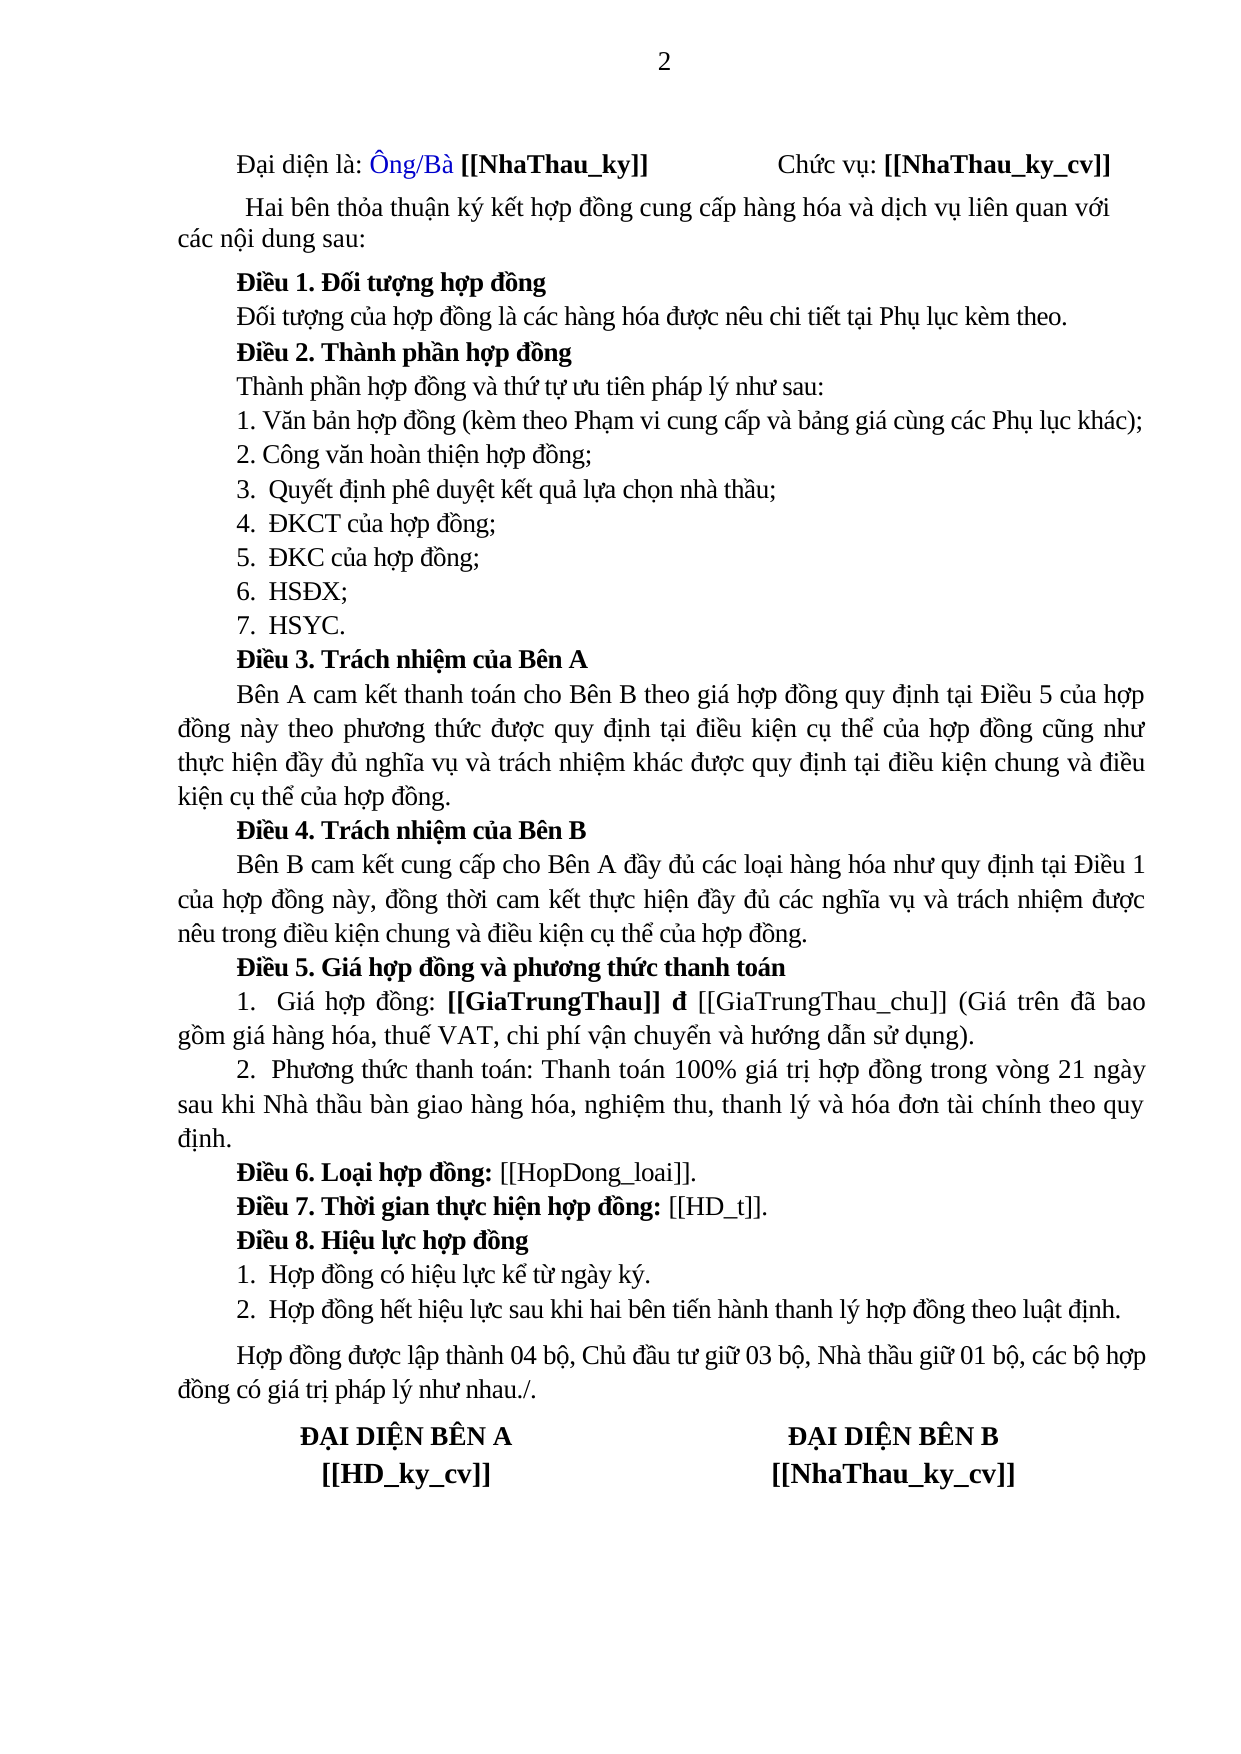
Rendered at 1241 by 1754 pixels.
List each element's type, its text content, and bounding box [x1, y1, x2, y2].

text 3. Quyết định phê duyệt kết quả lựa chọn nhà thầu; [177, 473, 1146, 504]
text Thành phần hợp đồng và thứ tự ưu tiên pháp lý như sau: [177, 370, 1152, 401]
text 4. ĐKCT của hợp đồng; [177, 507, 1146, 538]
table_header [177, 1420, 635, 1635]
text 5. ĐKC của hợp đồng; [177, 541, 1146, 572]
text Điều 7. Thời gian thực hiện hợp đồng: [[HD_t]]. [177, 1190, 1146, 1221]
text Điều 6. Loại hợp đồng: [[HopDong_loai]]. [177, 1156, 1146, 1187]
text Điều 3. Trách nhiệm của Bên A [177, 643, 1146, 675]
text Hai bên thỏa thuận ký kết hợp đồng cung cấp hàng hóa và dịch vụ liên quan với các nội dung sau: [177, 191, 1152, 254]
text Điều 4. Trách nhiệm của Bên B [177, 814, 1146, 846]
text 6. HSĐX; [177, 575, 1146, 606]
text 7. HSYC. [177, 609, 1146, 641]
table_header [635, 1420, 1152, 1635]
text 2. Hợp đồng hết hiệu lực sau khi hai bên tiến hành thanh lý hợp đồng theo luật định. [177, 1293, 1146, 1324]
text 2. Phương thức thanh toán: Thanh toán 100% giá trị hợp đồng trong vòng 21 ngày sau khi Nhà thầu bàn giao hàng hóa, nghiệm thu, thanh lý và hóa đơn tài chính theo quy định. [177, 1053, 1146, 1153]
text 1. Văn bản hợp đồng (kèm theo Phạm vi cung cấp và bảng giá cùng các Phụ lục khác); [177, 404, 1146, 436]
text 1. Hợp đồng có hiệu lực kể từ ngày ký. [177, 1258, 1146, 1290]
text Bên A cam kết thanh toán cho Bên B theo giá hợp đồng quy định tại Điều 5 của hợp đồng này theo phương thức được quy định tại điều kiện cụ thể của hợp đồng cũng như thực hiện đầy đủ nghĩa vụ và trách nhiệm khác được quy định tại điều kiện chung và điều kiện cụ thể của hợp đồng. [177, 678, 1146, 811]
text Điều 8. Hiệu lực hợp đồng [177, 1224, 1146, 1256]
text Đối tượng của hợp đồng là các hàng hóa được nêu chi tiết tại Phụ lục kèm theo. [177, 300, 1152, 331]
text Đại diện là: Ông/Bà [[NhaThau_ky]] Chức vụ: [[NhaThau_ky_cv]] [177, 148, 1152, 179]
text Điều 5. Giá hợp đồng và phương thức thanh toán [177, 951, 1146, 982]
text 2. Công văn hoàn thiện hợp đồng; [177, 438, 1146, 470]
text Hợp đồng được lập thành 04 bộ, Chủ đầu tư giữ 03 bộ, Nhà thầu giữ 01 bộ, các bộ hợp đồng có giá trị pháp lý như nhau./. [177, 1339, 1146, 1405]
text 1. Giá hợp đồng: [[GiaTrungThau]] đ [[GiaTrungThau_chu]] (Giá trên đã bao gồm giá hàng hóa, thuế VAT, chi phí vận chuyển và hướng dẫn sử dụng). [177, 985, 1146, 1051]
text Bên B cam kết cung cấp cho Bên A đầy đủ các loại hàng hóa như quy định tại Điều 1 của hợp đồng này, đồng thời cam kết thực hiện đầy đủ các nghĩa vụ và trách nhiệm được nêu trong điều kiện chung và điều kiện cụ thể của hợp đồng. [177, 848, 1146, 948]
text Điều 2. Thành phần hợp đồng [177, 336, 1152, 367]
text Điều 1. Đối tượng hợp đồng [177, 266, 1152, 297]
